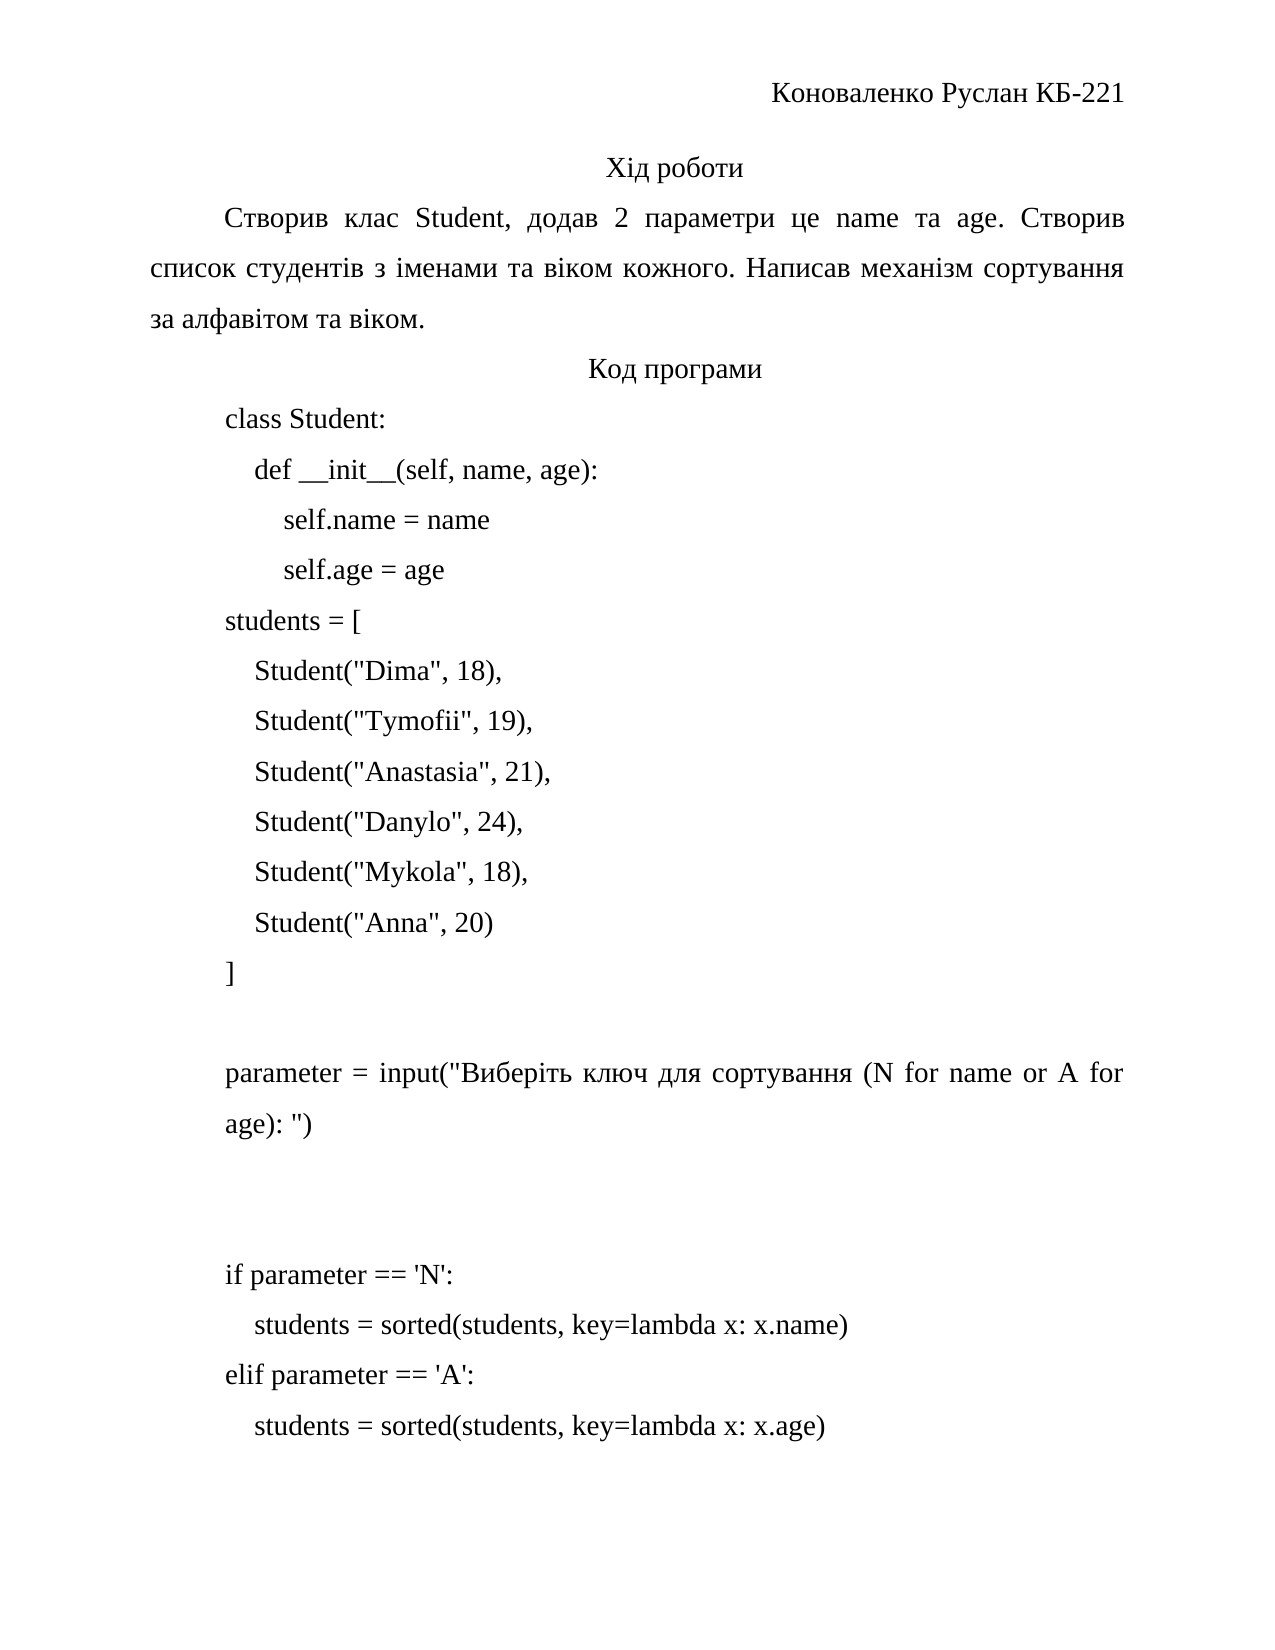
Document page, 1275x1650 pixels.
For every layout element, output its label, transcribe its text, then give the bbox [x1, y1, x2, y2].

list Student("Dima", 18), [225, 653, 1125, 687]
list Student("Anastasia", 21), [225, 754, 1125, 787]
list ] [225, 955, 1125, 988]
list students = [ [225, 603, 1125, 636]
list students = sorted(students, key=lambda x: x.name) [225, 1307, 1125, 1341]
list Student("Tymofii", 19), [225, 703, 1125, 737]
list elif parameter == 'A': [225, 1357, 1125, 1391]
list if parameter == 'N': [225, 1257, 1125, 1290]
list self.name = name [225, 502, 1125, 536]
list Student("Anna", 20) [225, 905, 1125, 938]
list self.age = age [225, 552, 1125, 586]
list def __init__(self, name, age): [225, 452, 1125, 485]
list Хід роботи [150, 150, 1125, 183]
list Код програми [225, 351, 1125, 385]
list students = sorted(students, key=lambda x: x.age) [225, 1408, 1125, 1441]
list Student("Mykola", 18), [225, 854, 1125, 888]
list class Student: [225, 402, 1125, 435]
list Student("Danylo", 24), [225, 804, 1125, 838]
list parameter = input("Виберіть ключ для сортування (N for name or A for age): ") [225, 1056, 1125, 1139]
list Створив клас Student, додав 2 параметри це name та age. Створив список студентів з іменами та віком кожного. Написав механізм сортування за алфавітом та віком. [150, 200, 1125, 334]
